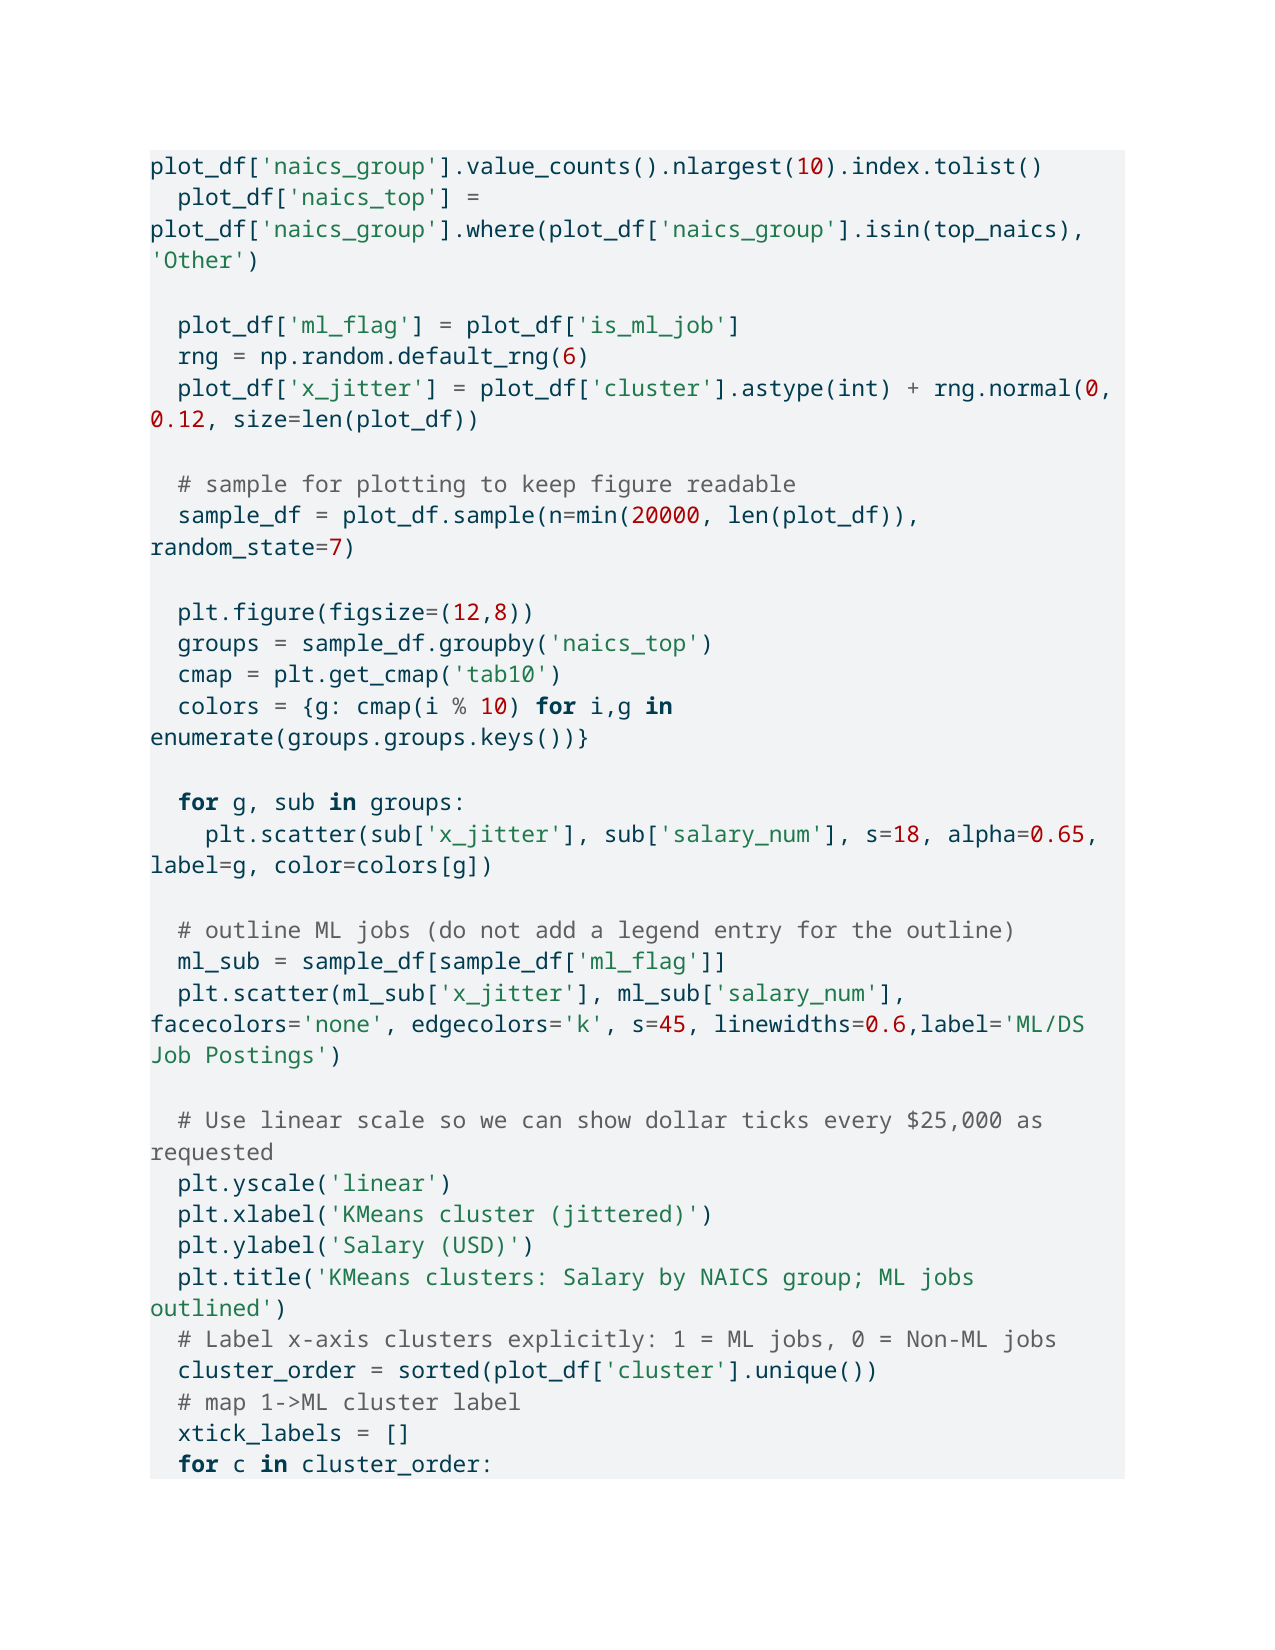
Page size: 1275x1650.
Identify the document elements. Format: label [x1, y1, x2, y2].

text [150, 150, 1125, 1479]
